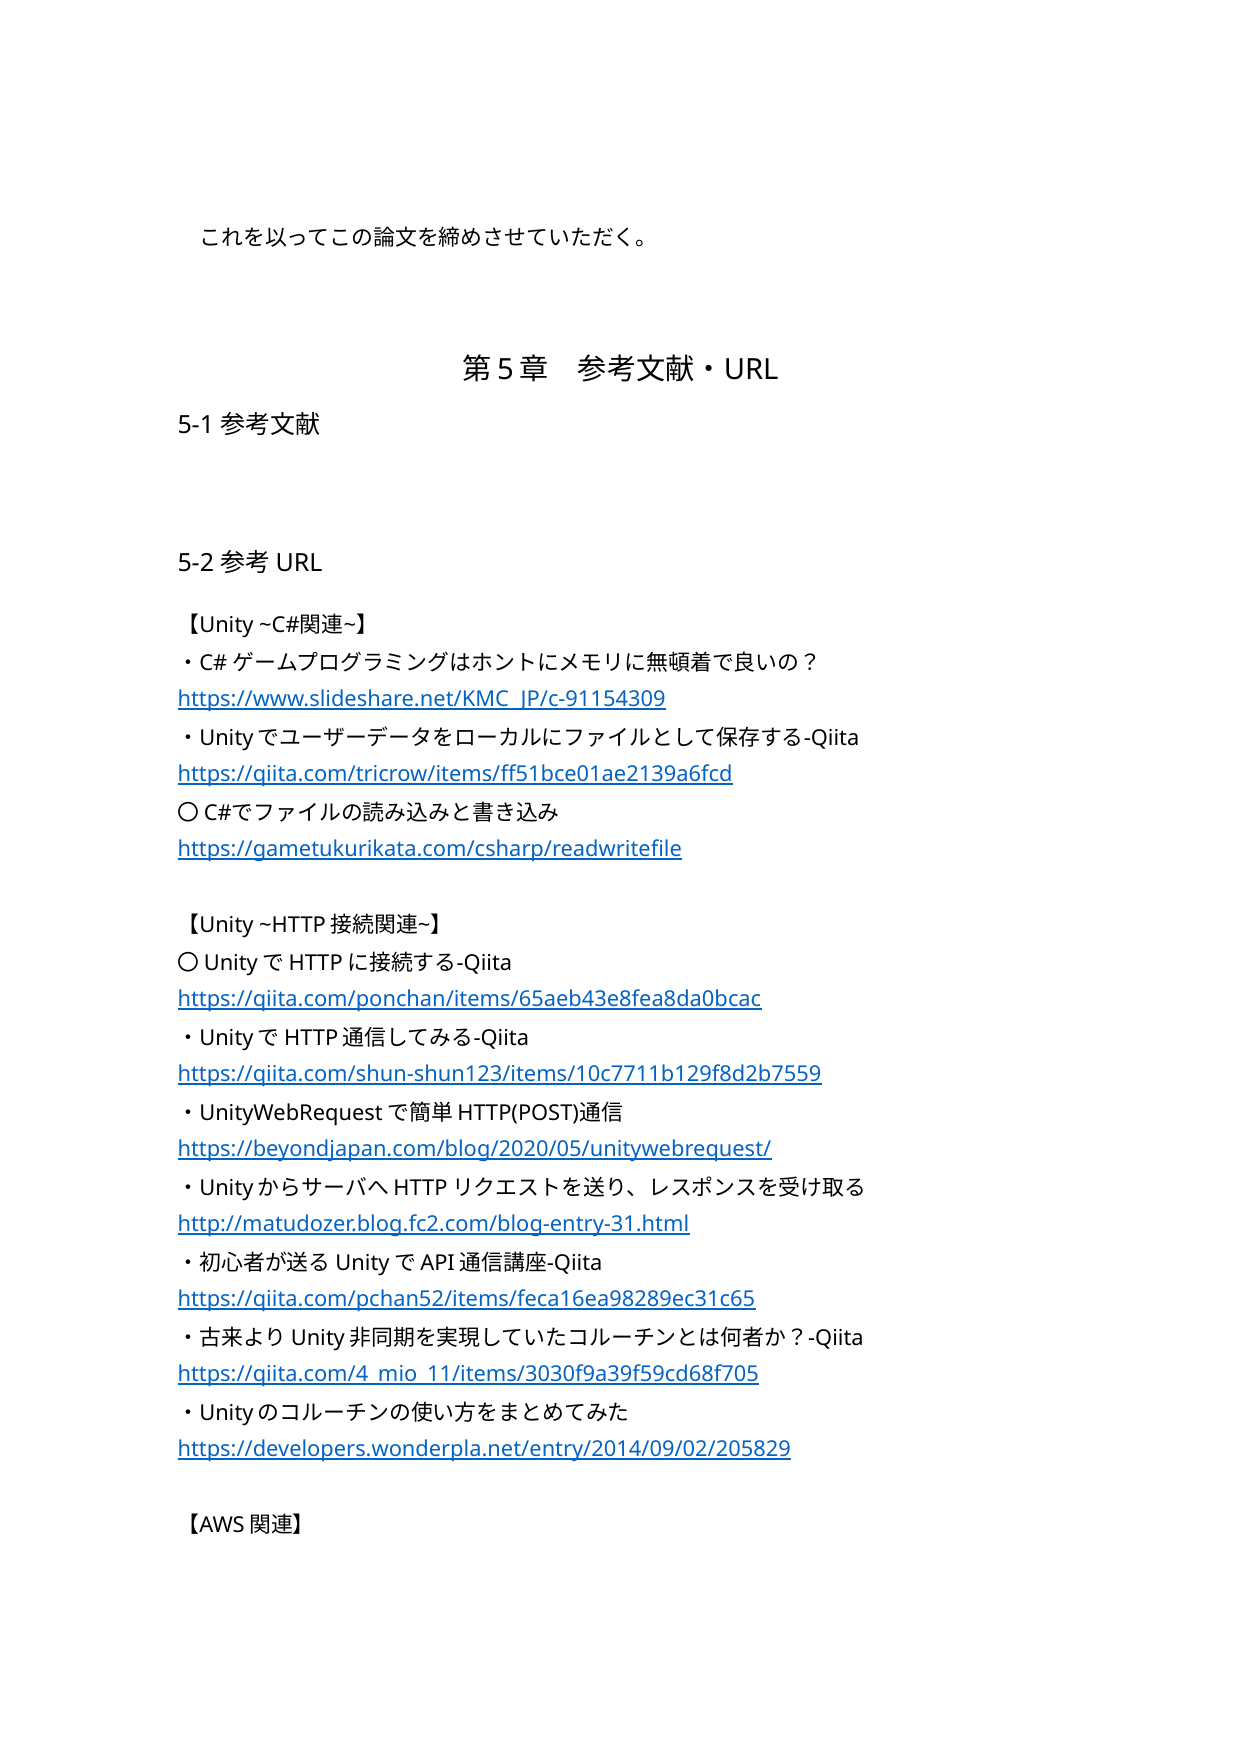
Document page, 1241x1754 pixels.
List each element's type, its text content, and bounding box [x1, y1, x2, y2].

text ・初心者が送る UnityでAPI通信講座-Qiita [177, 1242, 1063, 1279]
text http://matudozer.blog.fc2.com/blog-entry-31.html [177, 1204, 1063, 1242]
text ・Unityでユーザーデータをローカルにファイルとして保存する-Qiita [177, 717, 1063, 754]
text ・UnityでHTTP通信してみる-Qiita [177, 1017, 1063, 1054]
text 第5章 参考文献・URL [177, 329, 1063, 404]
text ・Unityのコルーチンの使い方をまとめてみた [177, 1392, 1063, 1429]
text 【Unity ~HTTP接続関連~】 [177, 904, 1063, 942]
text これを以ってこの論文を締めさせていただく。 [177, 217, 1063, 254]
text ・C# ゲームプログラミングはホントにメモリに無頓着で良いの？ [177, 642, 1063, 679]
text https://qiita.com/shun-shun123/items/10c7711b129f8d2b7559 [177, 1054, 1063, 1092]
text 5-2 参考URL [177, 542, 1063, 579]
text 〇C#でファイルの読み込みと書き込み [177, 792, 1063, 829]
text https://beyondjapan.com/blog/2020/05/unitywebrequest/ [177, 1129, 1063, 1167]
text 【AWS関連】 [177, 1504, 1063, 1542]
text ・UnityWebRequestで簡単HTTP(POST)通信 [177, 1092, 1063, 1129]
text ・古来よりUnity非同期を実現していたコルーチンとは何者か？-Qiita [177, 1317, 1063, 1354]
text https://qiita.com/pchan52/items/feca16ea98289ec31c65 [177, 1279, 1063, 1317]
text ・UnityからサーバへHTTPリクエストを送り、レスポンスを受け取る [177, 1167, 1063, 1204]
text https://qiita.com/4_mio_11/items/3030f9a39f59cd68f705 [177, 1354, 1063, 1392]
text 5-1 参考文献 [177, 404, 1063, 442]
text https://developers.wonderpla.net/entry/2014/09/02/205829 [177, 1429, 1063, 1467]
text https://gametukurikata.com/csharp/readwritefile [177, 829, 1063, 867]
text https://qiita.com/ponchan/items/65aeb43e8fea8da0bcac [177, 979, 1063, 1017]
text 〇UnityでHTTPに接続する-Qiita [177, 942, 1063, 979]
text https://www.slideshare.net/KMC_JP/c-91154309 [177, 679, 1063, 717]
text 【Unity ~C#関連~】 [177, 604, 1063, 642]
text https://qiita.com/tricrow/items/ff51bce01ae2139a6fcd [177, 754, 1063, 792]
